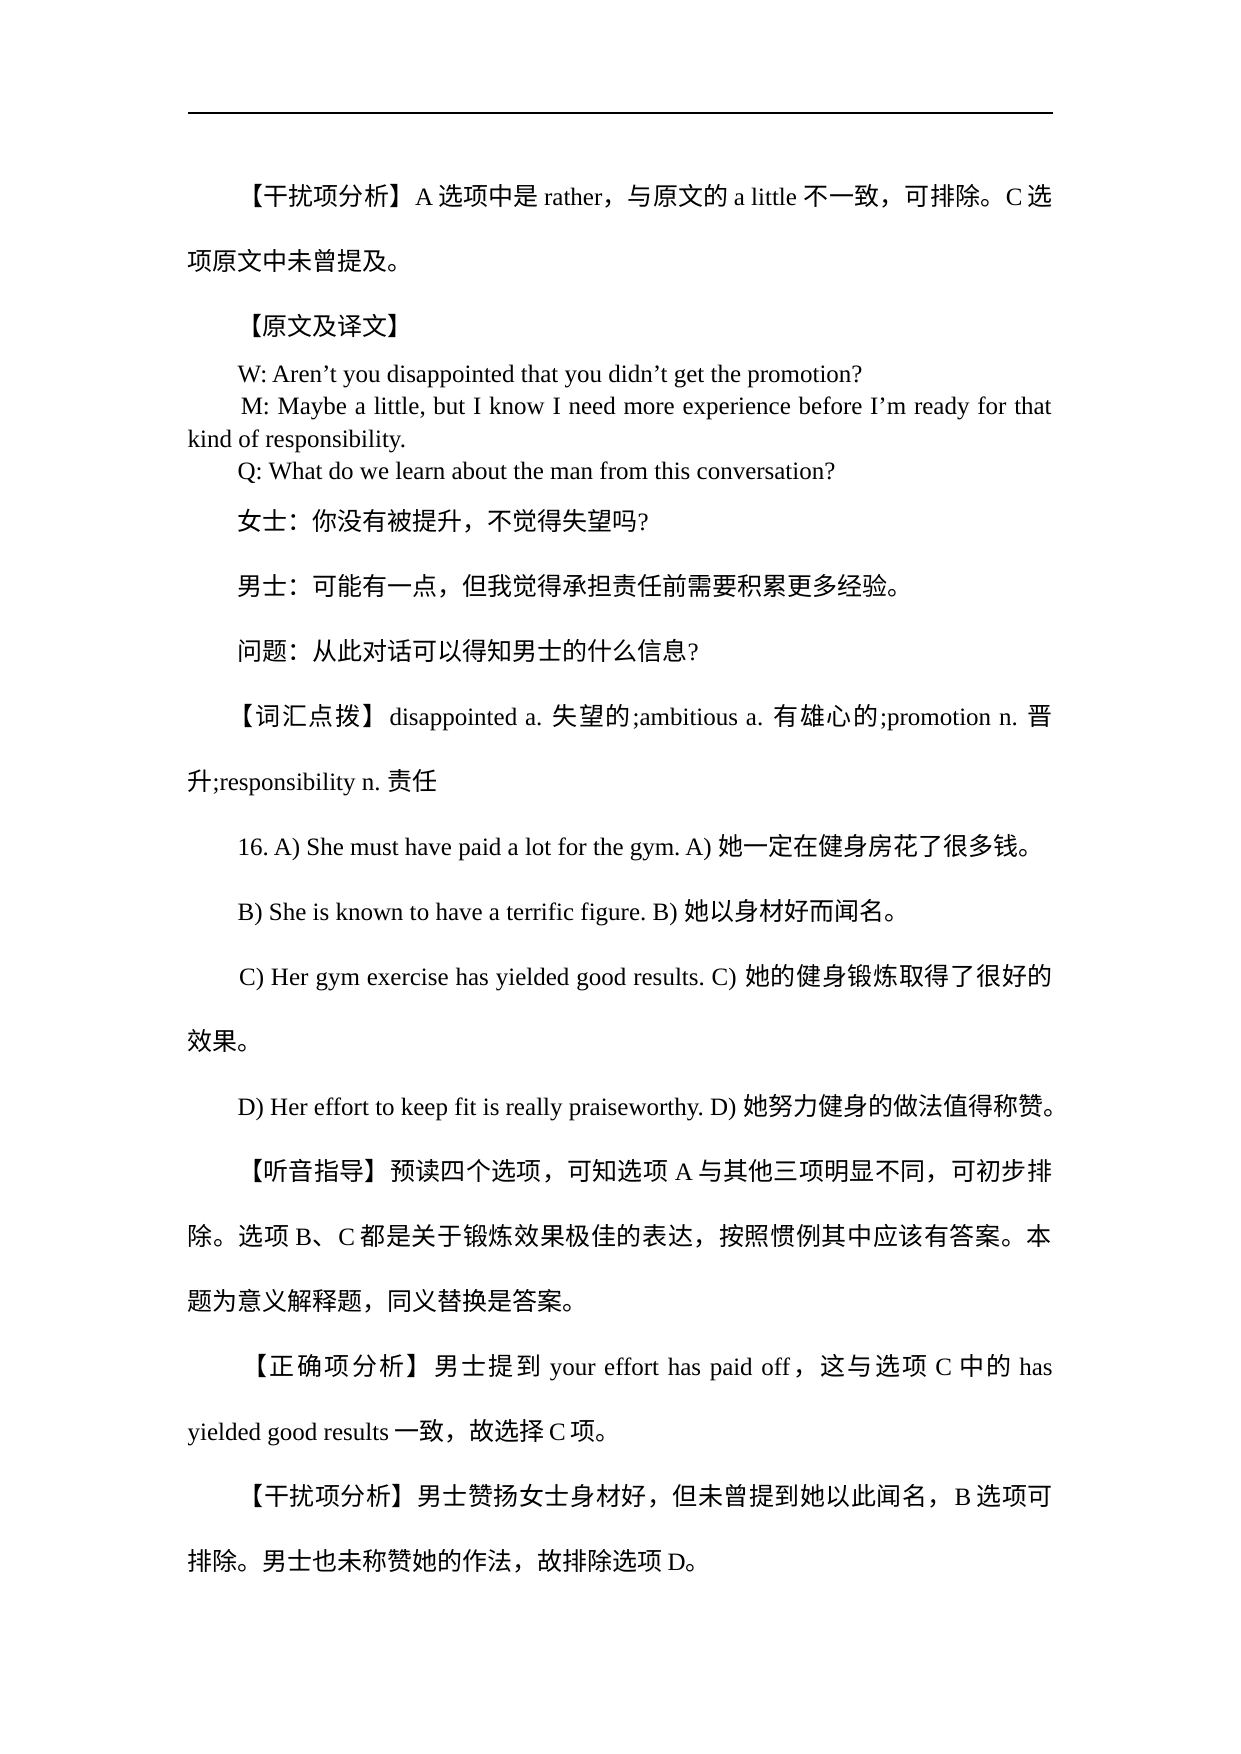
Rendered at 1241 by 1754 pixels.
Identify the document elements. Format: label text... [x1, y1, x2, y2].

text 女士：你没有被提升，不觉得失望吗? [187, 487, 1053, 552]
text 男士：可能有一点，但我觉得承担责任前需要积累更多经验。 [187, 552, 1053, 617]
text 【正确项分析】男士提到your effort has paid off，这与选项C中的has yielded good results一致，故选择C项。 [187, 1332, 1053, 1462]
text M: Maybe a little, but I know I need more experience before I’m ready for that kind of responsibility. [187, 389, 1053, 454]
text 【词汇点拨】disappointed a. 失望的;ambitious a. 有雄心的;promotion n. 晋升;responsibility n. 责任 [187, 682, 1053, 812]
text W: Aren’t you disappointed that you didn’t get the promotion? [187, 357, 1053, 389]
text 【干扰项分析】男士赞扬女士身材好，但未曾提到她以此闻名，B选项可排除。男士也未称赞她的作法，故排除选项D。 [187, 1462, 1053, 1592]
text B) She is known to have a terrific figure. B) 她以身材好而闻名。 [187, 877, 1053, 942]
text D) Her effort to keep fit is really praiseworthy. D) 她努力健身的做法值得称赞。 [187, 1072, 1053, 1137]
text 【干扰项分析】A选项中是rather，与原文的a little 不一致，可排除。C选项原文中未曾提及。 [187, 162, 1053, 292]
text 【听音指导】预读四个选项，可知选项A与其他三项明显不同，可初步排除。选项B、C都是关于锻炼效果极佳的表达，按照惯例其中应该有答案。本题为意义解释题，同义替换是答案。 [187, 1137, 1053, 1332]
text 16. A) She must have paid a lot for the gym. A) 她一定在健身房花了很多钱。 [187, 812, 1053, 877]
text C) Her gym exercise has yielded good results. C) 她的健身锻炼取得了很好的效果。 [187, 942, 1053, 1072]
text 问题：从此对话可以得知男士的什么信息? [187, 617, 1053, 682]
text Q: What do we learn about the man from this conversation? [187, 454, 1053, 487]
text 【原文及译文】 [187, 292, 1053, 357]
